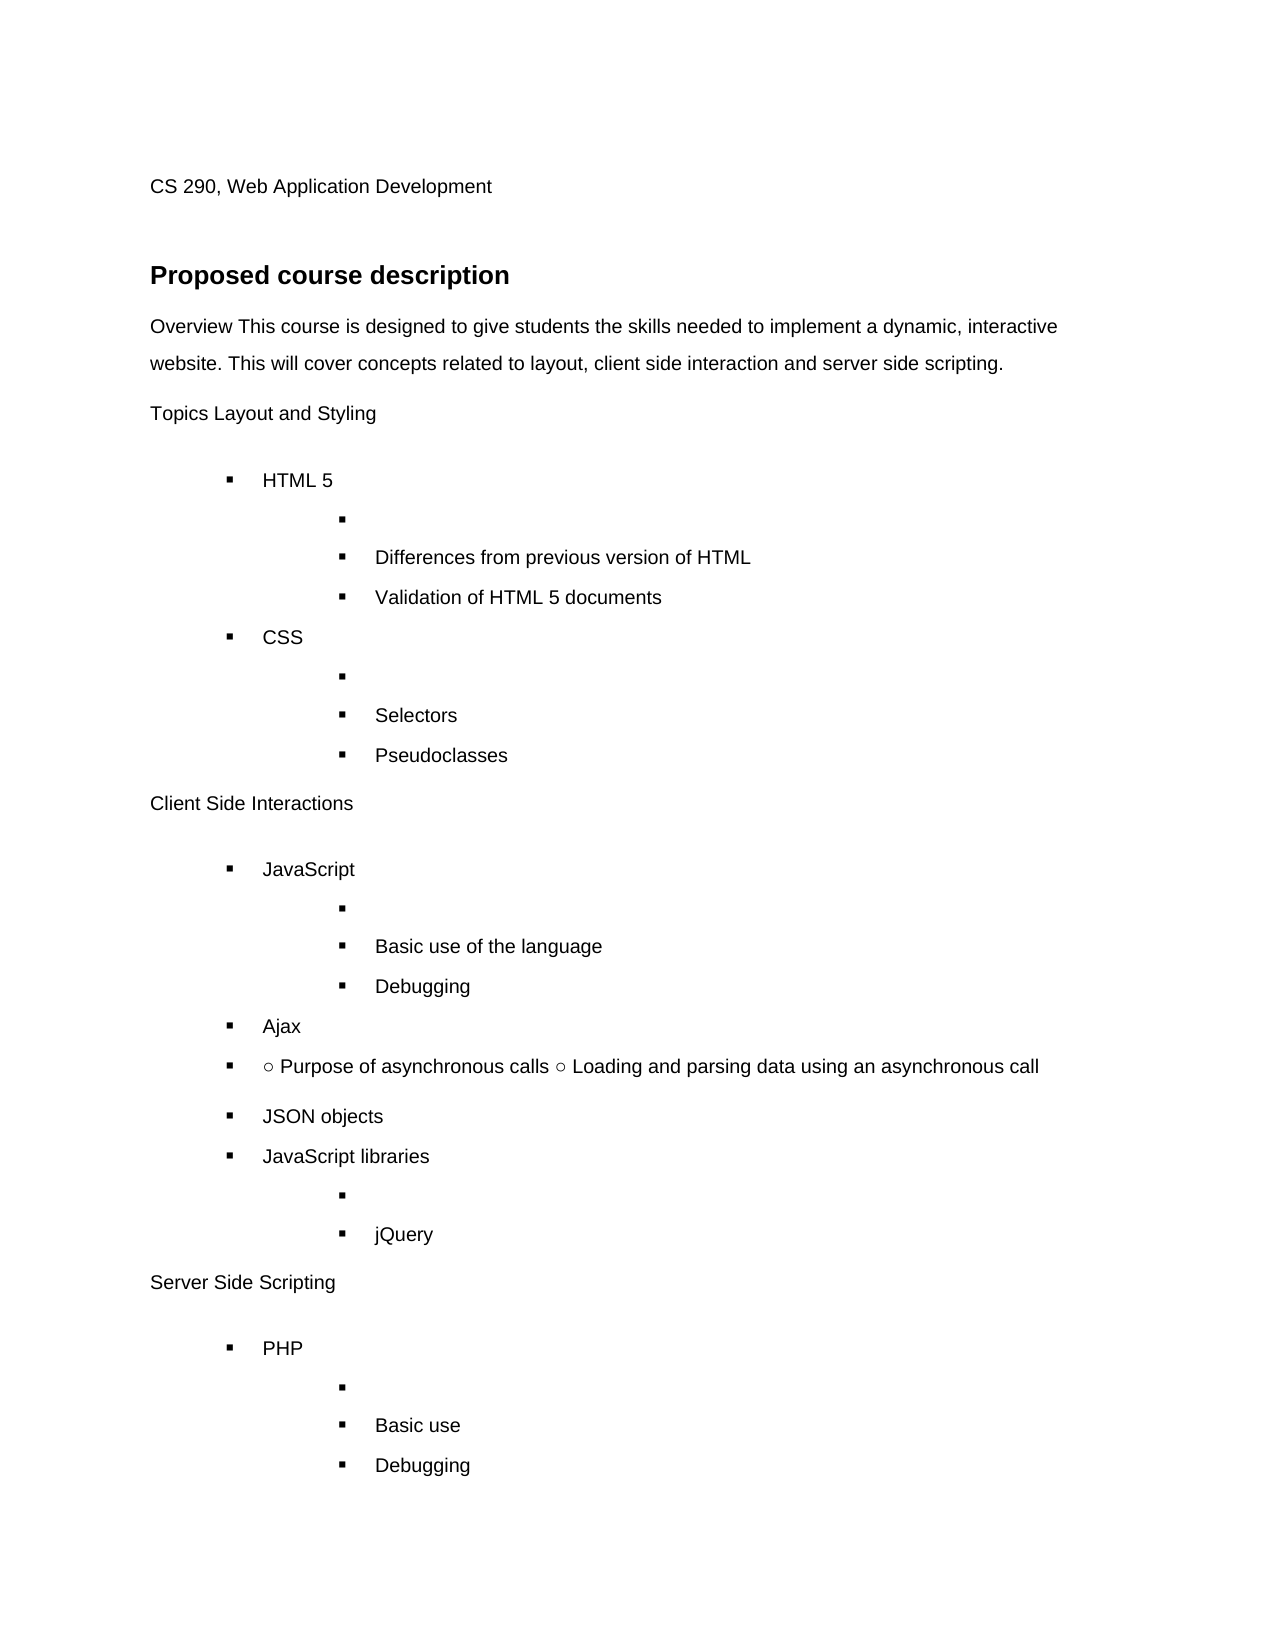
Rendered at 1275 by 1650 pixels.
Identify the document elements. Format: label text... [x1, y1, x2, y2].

text Proposed course description [150, 260, 1125, 290]
list Differences from previous version of HTML [337, 532, 1125, 569]
list Selectors [337, 689, 1125, 727]
text Server Side Scripting [150, 1256, 1125, 1293]
text Client Side Interactions [150, 777, 1125, 814]
text Topics Layout and Styling [150, 387, 1125, 425]
list HTML 5 [225, 454, 1125, 492]
list ○ Purpose of asynchronous calls ○ Loading and parsing data using an asynchronous call [225, 1041, 1125, 1078]
list Debugging [337, 961, 1125, 998]
list JSON objects [225, 1091, 1125, 1128]
text CS 290, Web Application Development [150, 160, 1125, 197]
list PHP [225, 1322, 1125, 1360]
list CSS [225, 612, 1125, 649]
list JavaScript [225, 843, 1125, 881]
list JavaScript libraries [225, 1131, 1125, 1168]
text Overview This course is designed to give students the skills needed to implement a dynamic, interactive website. This will cover concepts related to layout, client side interaction and server side scripting. [150, 300, 1125, 375]
list jQuery [337, 1208, 1125, 1246]
list Basic use [337, 1400, 1125, 1437]
list Basic use of the language [337, 921, 1125, 958]
list Debugging [337, 1440, 1125, 1477]
list Pseudoclasses [337, 729, 1125, 767]
list Ajax [225, 1001, 1125, 1038]
list Validation of HTML 5 documents [337, 572, 1125, 609]
